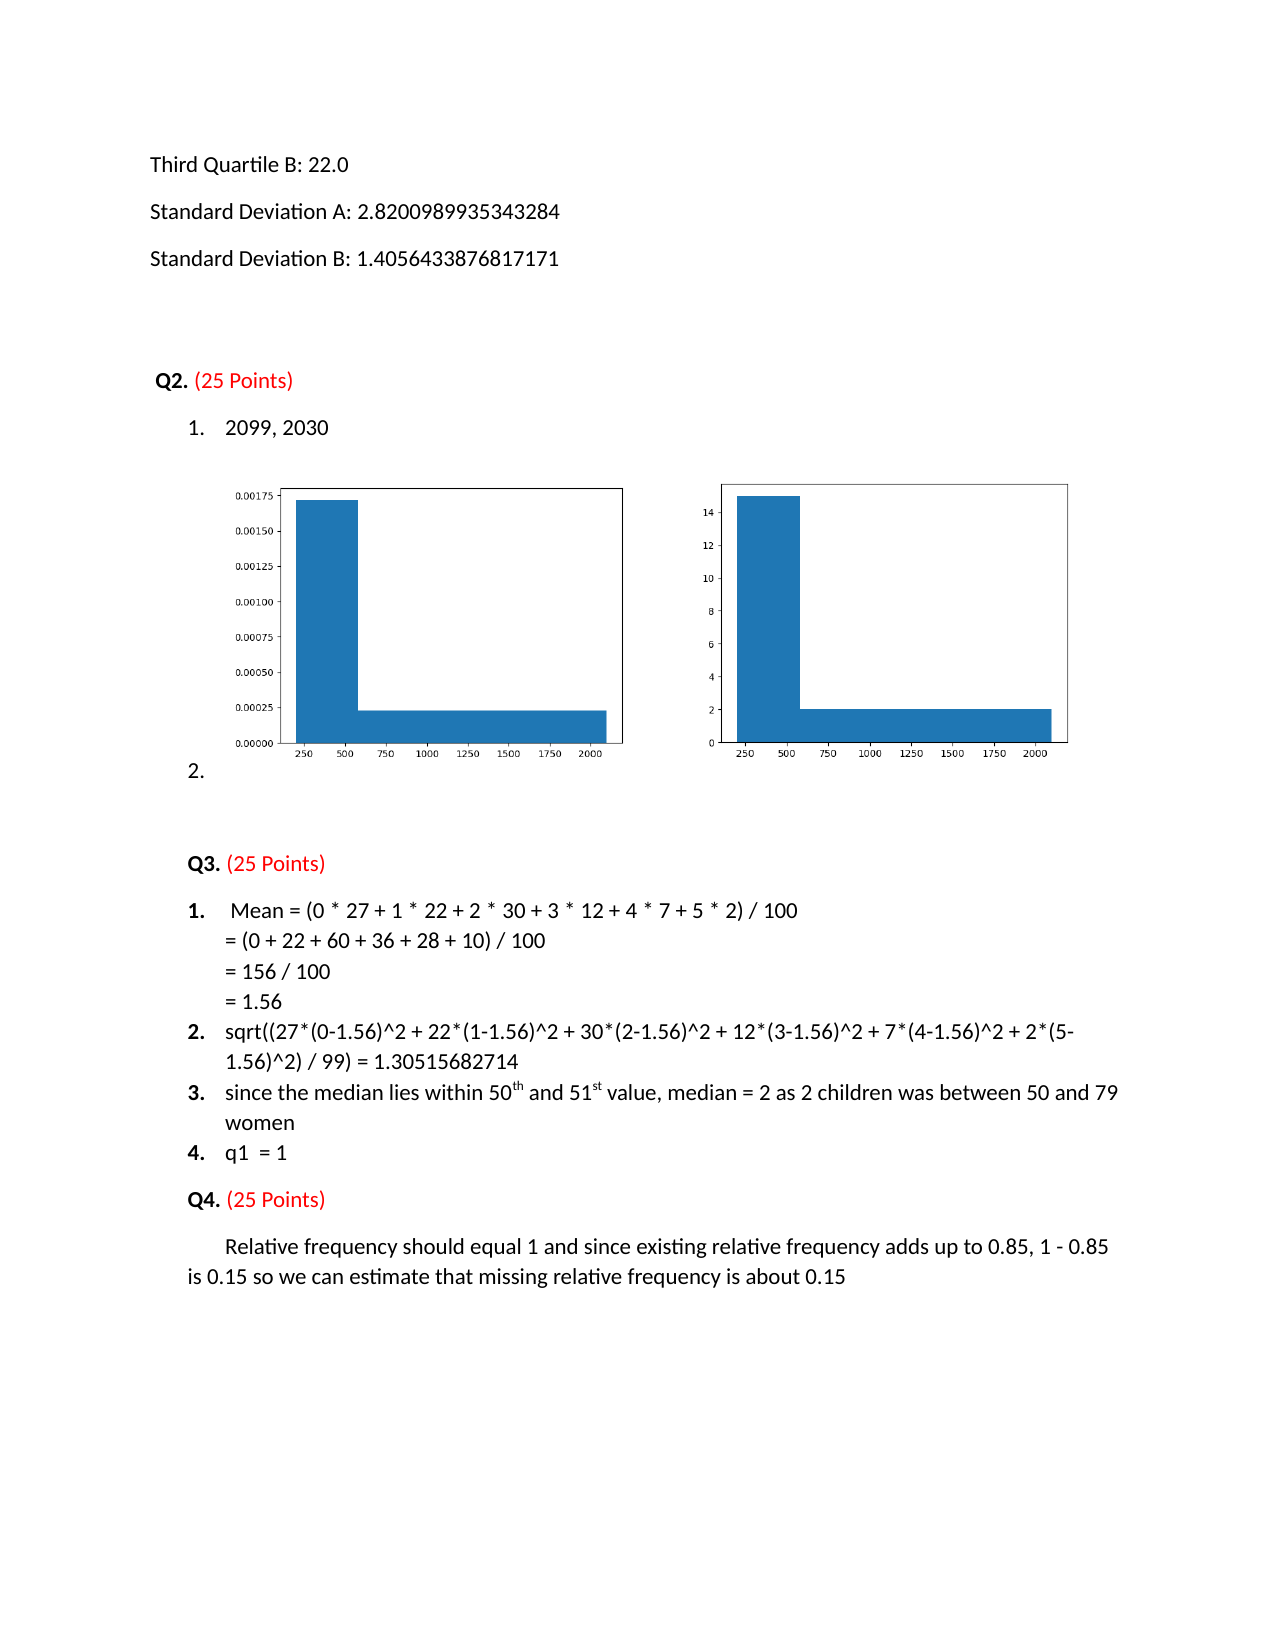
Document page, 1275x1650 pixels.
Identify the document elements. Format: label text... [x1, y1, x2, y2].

text Standard Deviation A: 2.8200989935343284 [150, 197, 1125, 225]
picture [225, 443, 1112, 779]
list since the median lies within 50th and 51st value, median = 2 as 2 children was between 50 and 79 women [187, 1078, 1125, 1136]
list Mean = (0 * 27 + 1 * 22 + 2 * 30 + 3 * 12 + 4 * 7 + 5 * 2) / 100 [187, 896, 1125, 924]
text Q2. (25 Points) [150, 366, 1125, 394]
text Standard Deviation B: 1.4056433876817171 [150, 244, 1125, 272]
list = 1.56 [225, 987, 1125, 1015]
text Relative frequency should equal 1 and since existing relative frequency adds up to 0.85, 1 - 0.85 is 0.15 so we can estimate that missing relative frequency is about 0.15 [187, 1232, 1125, 1290]
list 2099, 2030 [187, 413, 1125, 441]
list q1 = 1 [187, 1138, 1125, 1166]
text Third Quartile B: 22.0 [150, 150, 1125, 178]
list sqrt((27*(0-1.56)^2 + 22*(1-1.56)^2 + 30*(2-1.56)^2 + 12*(3-1.56)^2 + 7*(4-1.56)^2 + 2*(5-1.56)^2) / 99) = 1.30515682714 [187, 1017, 1125, 1076]
text Q4. (25 Points) [187, 1185, 1125, 1213]
text Q3. (25 Points) [187, 849, 1125, 878]
list = (0 + 22 + 60 + 36 + 28 + 10) / 100 [225, 927, 1125, 955]
list = 156 / 100 [225, 957, 1125, 985]
